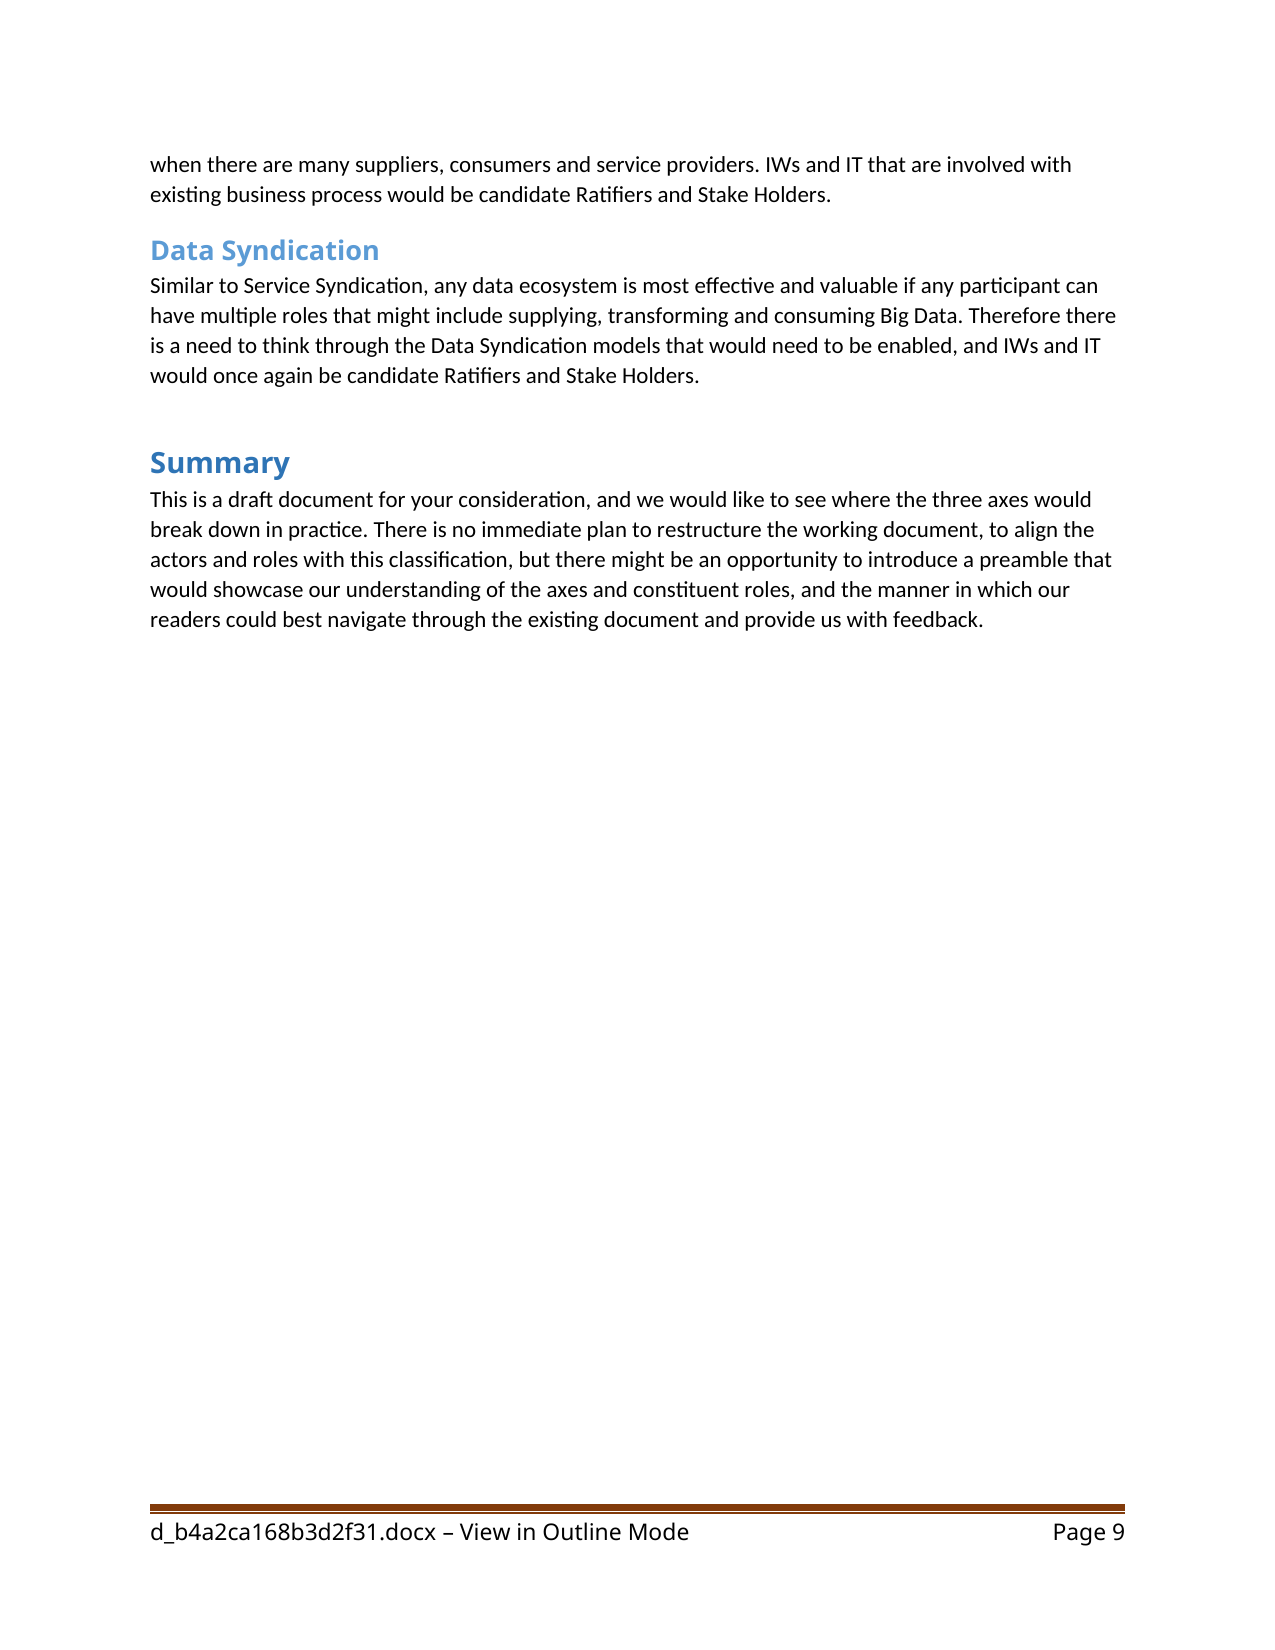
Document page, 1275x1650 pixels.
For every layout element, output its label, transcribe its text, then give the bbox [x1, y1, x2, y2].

subtitle Summary [150, 442, 1125, 482]
text This is a draft document for your consideration, and we would like to see where the three axes would break down in practice. There is no immediate plan to restructure the working document, to align the actors and roles with this classification, but there might be an opportunity to introduce a preamble that would showcase our understanding of the axes and constituent roles, and the manner in which our readers could best navigate through the existing document and provide us with feedback. [150, 485, 1125, 633]
subtitle Data Syndication [150, 231, 1125, 268]
text Similar to Service Syndication, any data ecosystem is most effective and valuable if any participant can have multiple roles that might include supplying, transforming and consuming Big Data. Therefore there is a need to think through the Data Syndication models that would need to be enabled, and IWs and IT would once again be candidate Ratifiers and Stake Holders. [150, 271, 1125, 390]
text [150, 150, 1125, 208]
